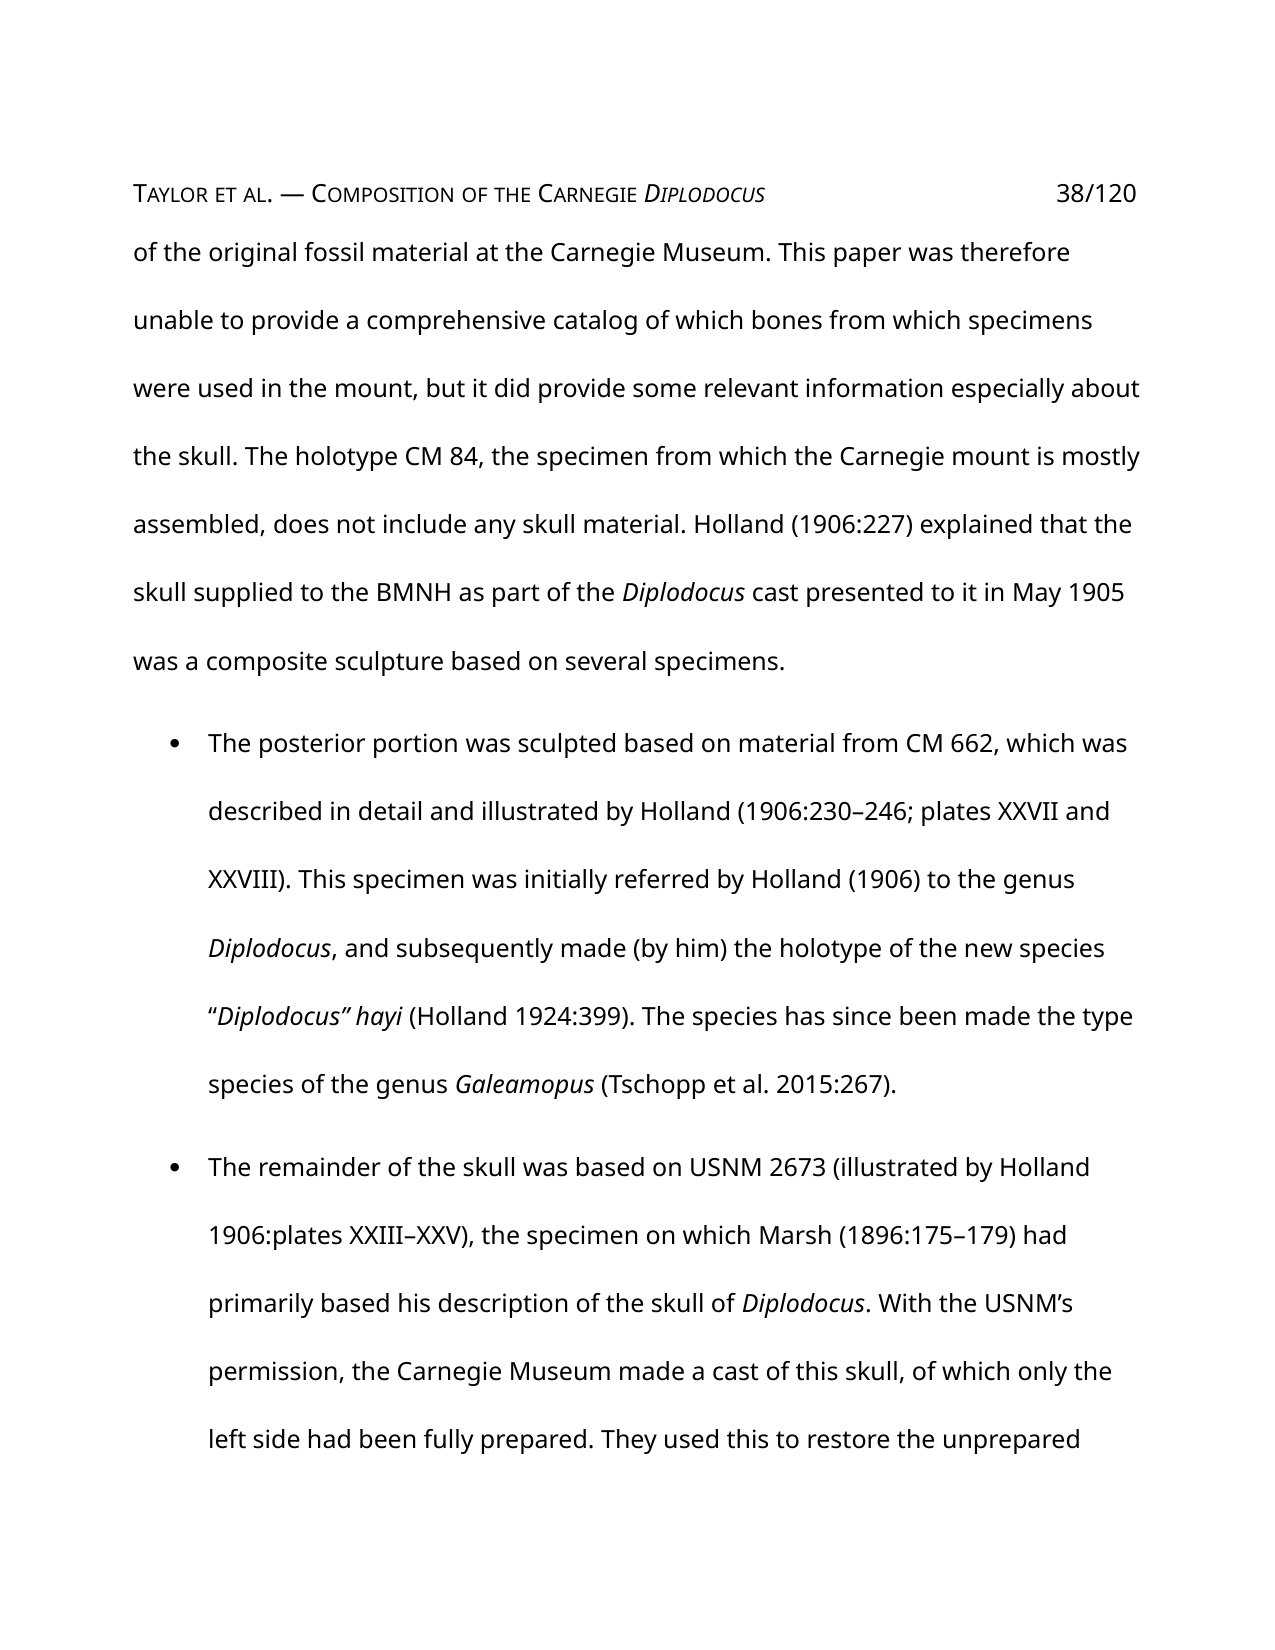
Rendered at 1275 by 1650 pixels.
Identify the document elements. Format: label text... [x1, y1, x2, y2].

list The posterior portion was sculpted based on material from CM 662, which was described in detail and illustrated by Holland (1906:230–246; plates XXVII and XXVIII). This specimen was initially referred by Holland (1906) to the genus Diplodocus, and subsequently made (by him) the holotype of the new species “Diplodocus” hayi (Holland 1924:399). The species has since been made the type species of the genus Galeamopus (Tschopp et al. 2015:267). [170, 726, 1142, 1101]
